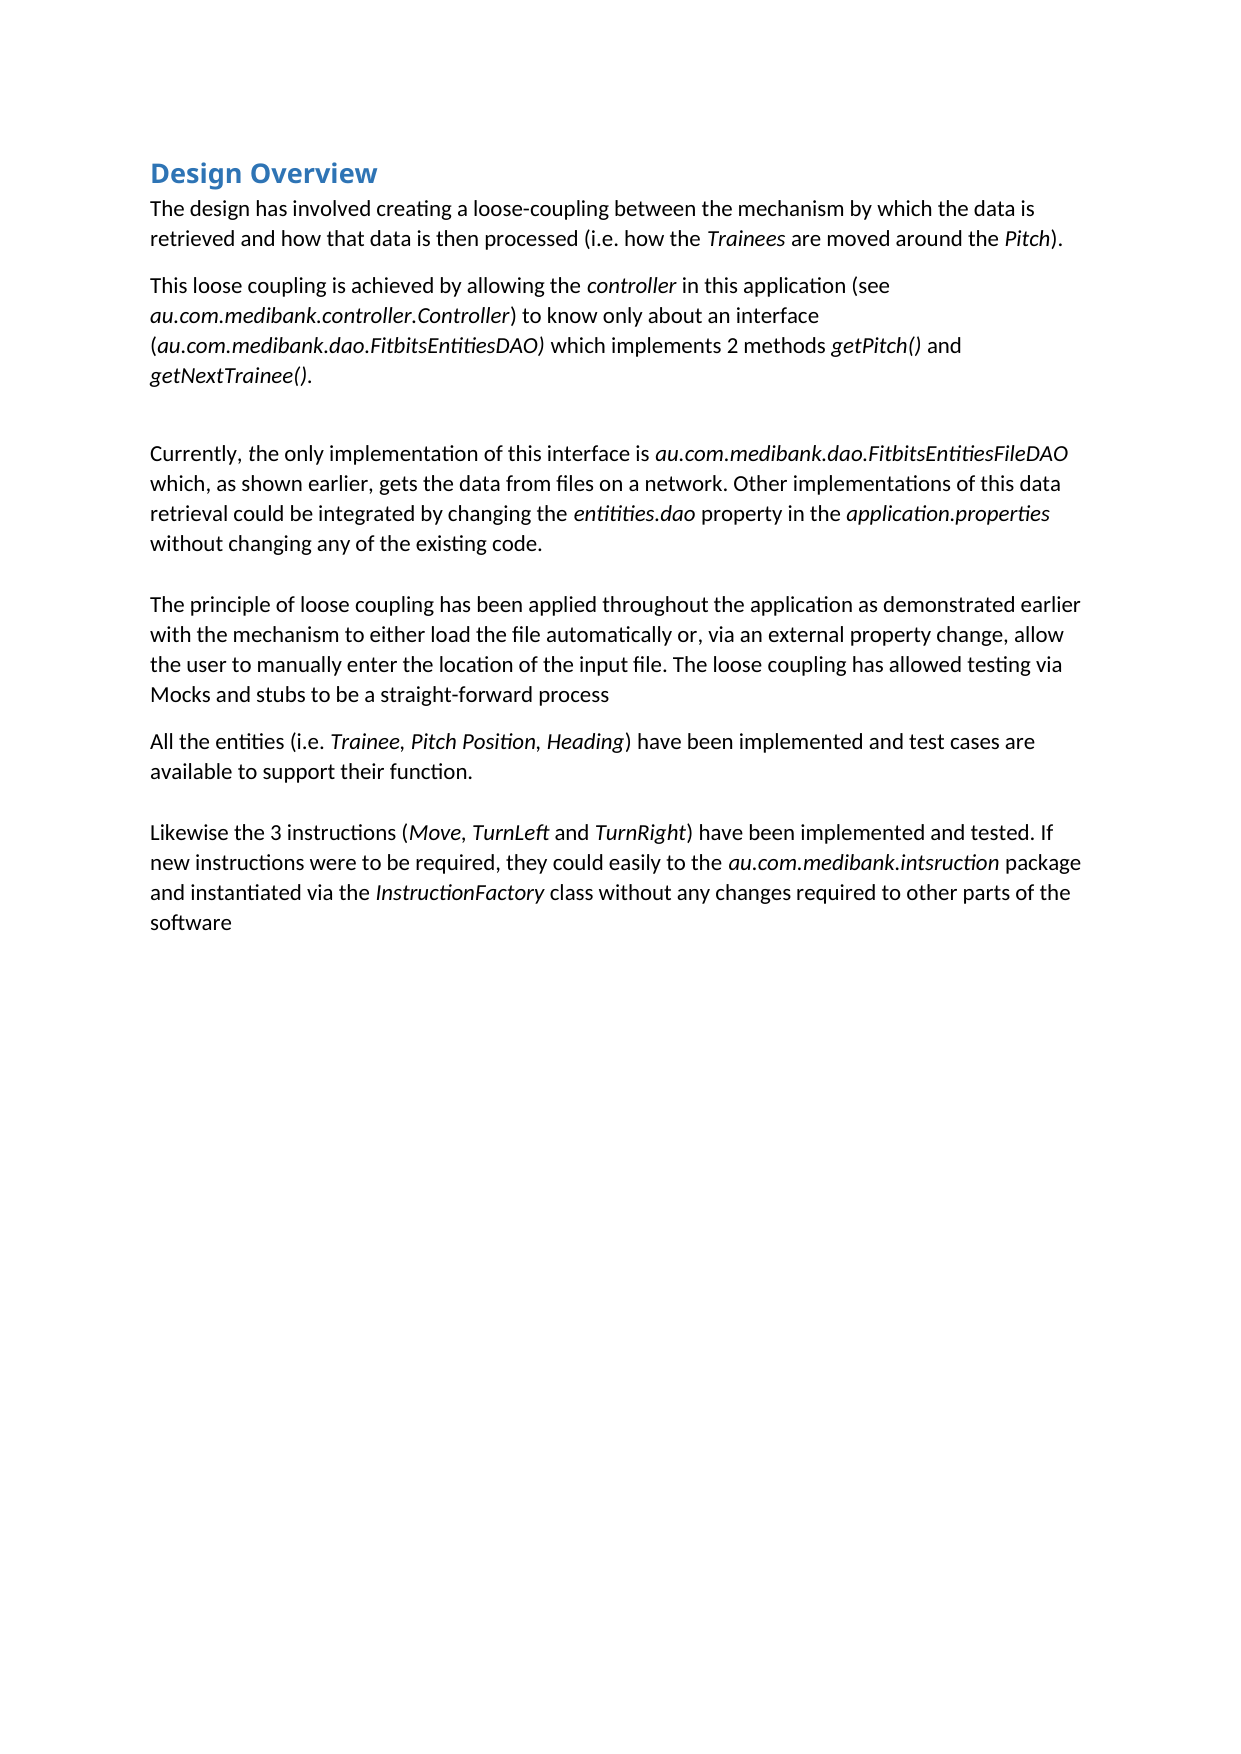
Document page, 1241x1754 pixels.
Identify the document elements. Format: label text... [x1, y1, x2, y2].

text The design has involved creating a loose-coupling between the mechanism by which the data is retrieved and how that data is then processed (i.e. how the Trainees are moved around the Pitch). [150, 194, 1090, 252]
text All the entities (i.e. Trainee, Pitch Position, Heading) have been implemented and test cases are available to support their function. Likewise the 3 instructions (Move, TurnLeft and TurnRight) have been implemented and tested. If new instructions were to be required, they could easily to the au.com.medibank.intsruction package and instantiated via the InstructionFactory class without any changes required to other parts of the software [150, 727, 1090, 937]
text Currently, the only implementation of this interface is au.com.medibank.dao.FitbitsEntitiesFileDAO which, as shown earlier, gets the data from files on a network. Other implementations of this data retrieval could be integrated by changing the entitities.dao property in the application.properties without changing any of the existing code. The principle of loose coupling has been applied throughout the application as demonstrated earlier with the mechanism to either load the file automatically or, via an external property change, allow the user to manually enter the location of the input file. The loose coupling has allowed testing via Mocks and stubs to be a straight-forward process [150, 408, 1090, 708]
subtitle Design Overview [150, 154, 1090, 191]
text This loose coupling is achieved by allowing the controller in this application (see au.com.medibank.controller.Controller) to know only about an interface (au.com.medibank.dao.FitbitsEntitiesDAO) which implements 2 methods getPitch() and getNextTrainee(). [150, 271, 1090, 390]
